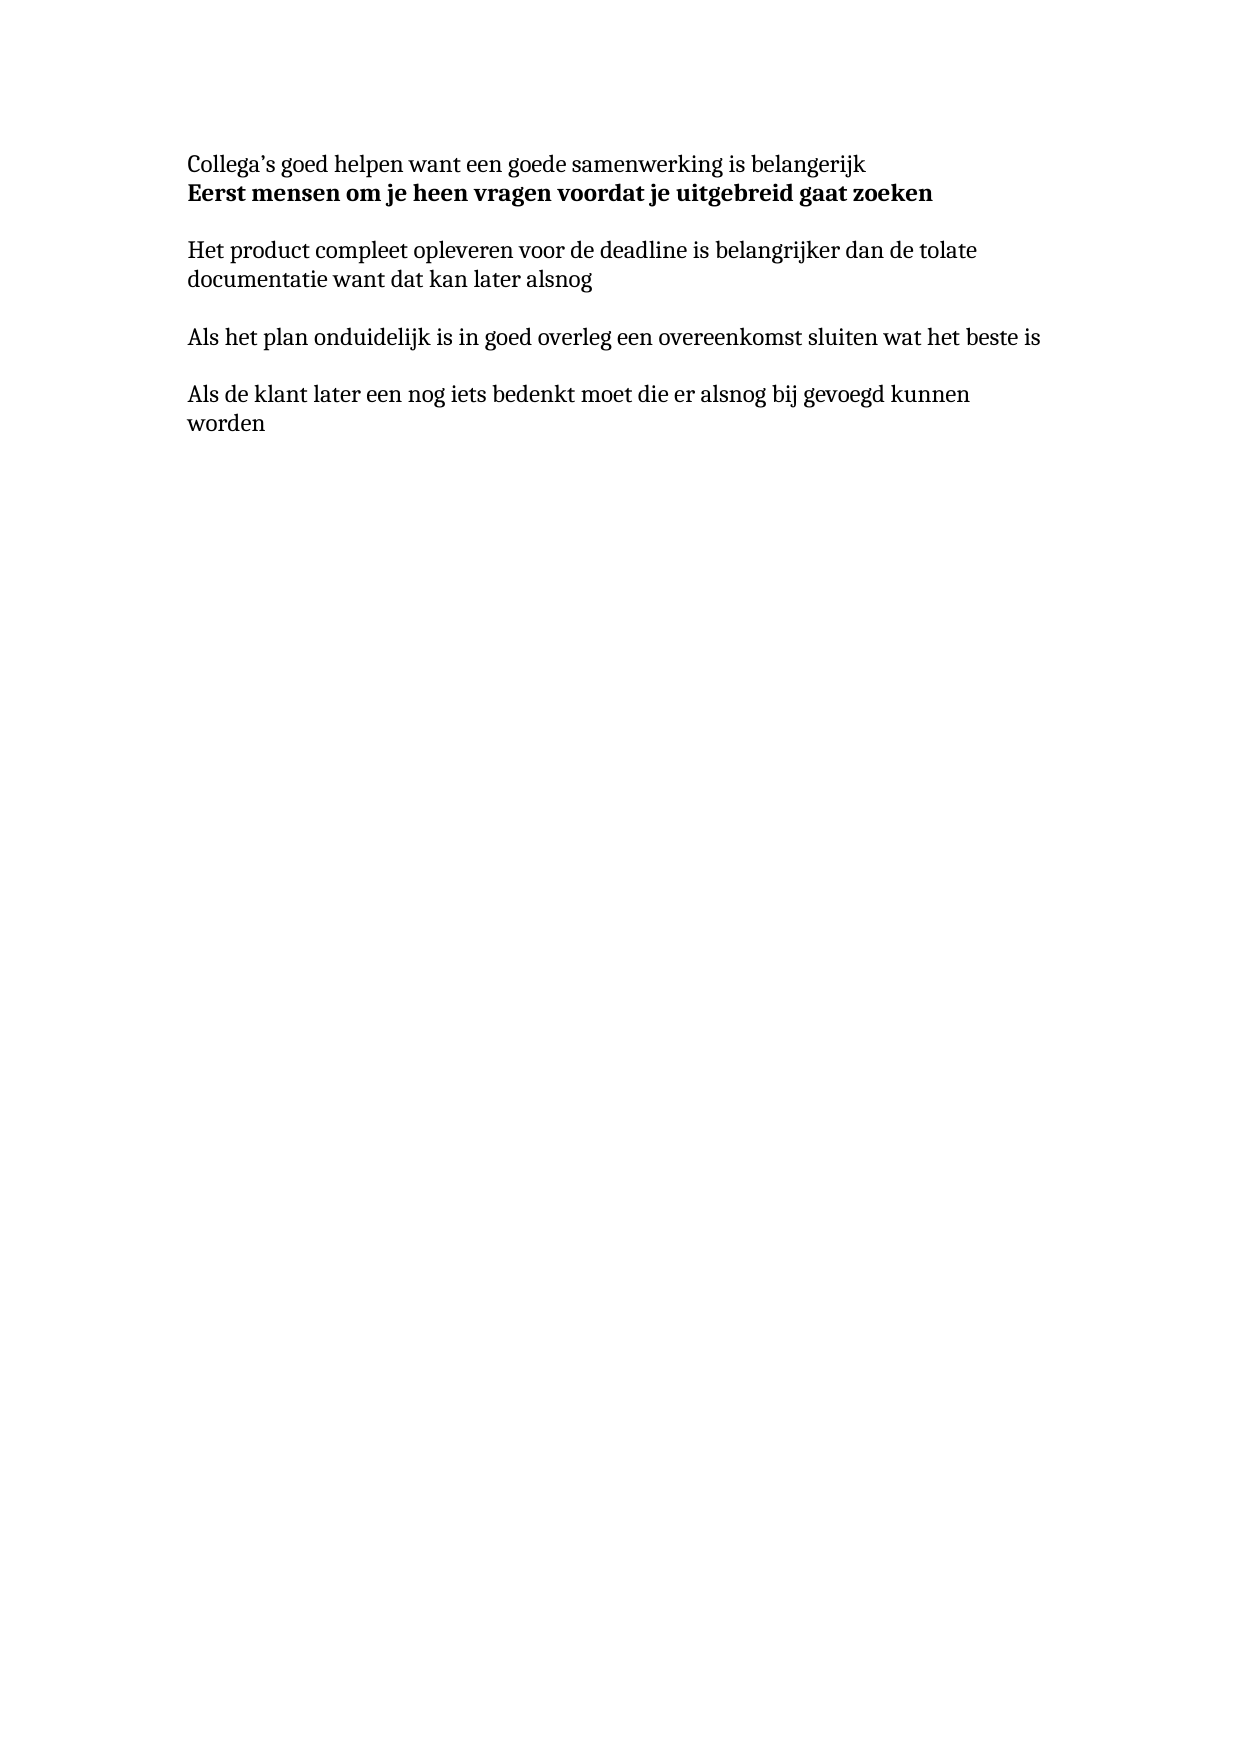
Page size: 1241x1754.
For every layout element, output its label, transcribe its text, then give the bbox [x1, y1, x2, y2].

text Als het plan onduidelijk is in goed overleg een overeenkomst sluiten wat het beste is [187, 322, 1053, 351]
text Collega’s goed helpen want een goede samenwerking is belangerijk [187, 150, 1053, 179]
text Als de klant later een nog iets bedenkt moet die er alsnog bij gevoegd kunnen worden [187, 380, 1053, 437]
text Het product compleet opleveren voor de deadline is belangrijker dan de tolate documentatie want dat kan later alsnog [187, 236, 1053, 294]
text Eerst mensen om je heen vragen voordat je uitgebreid gaat zoeken [187, 179, 1053, 207]
